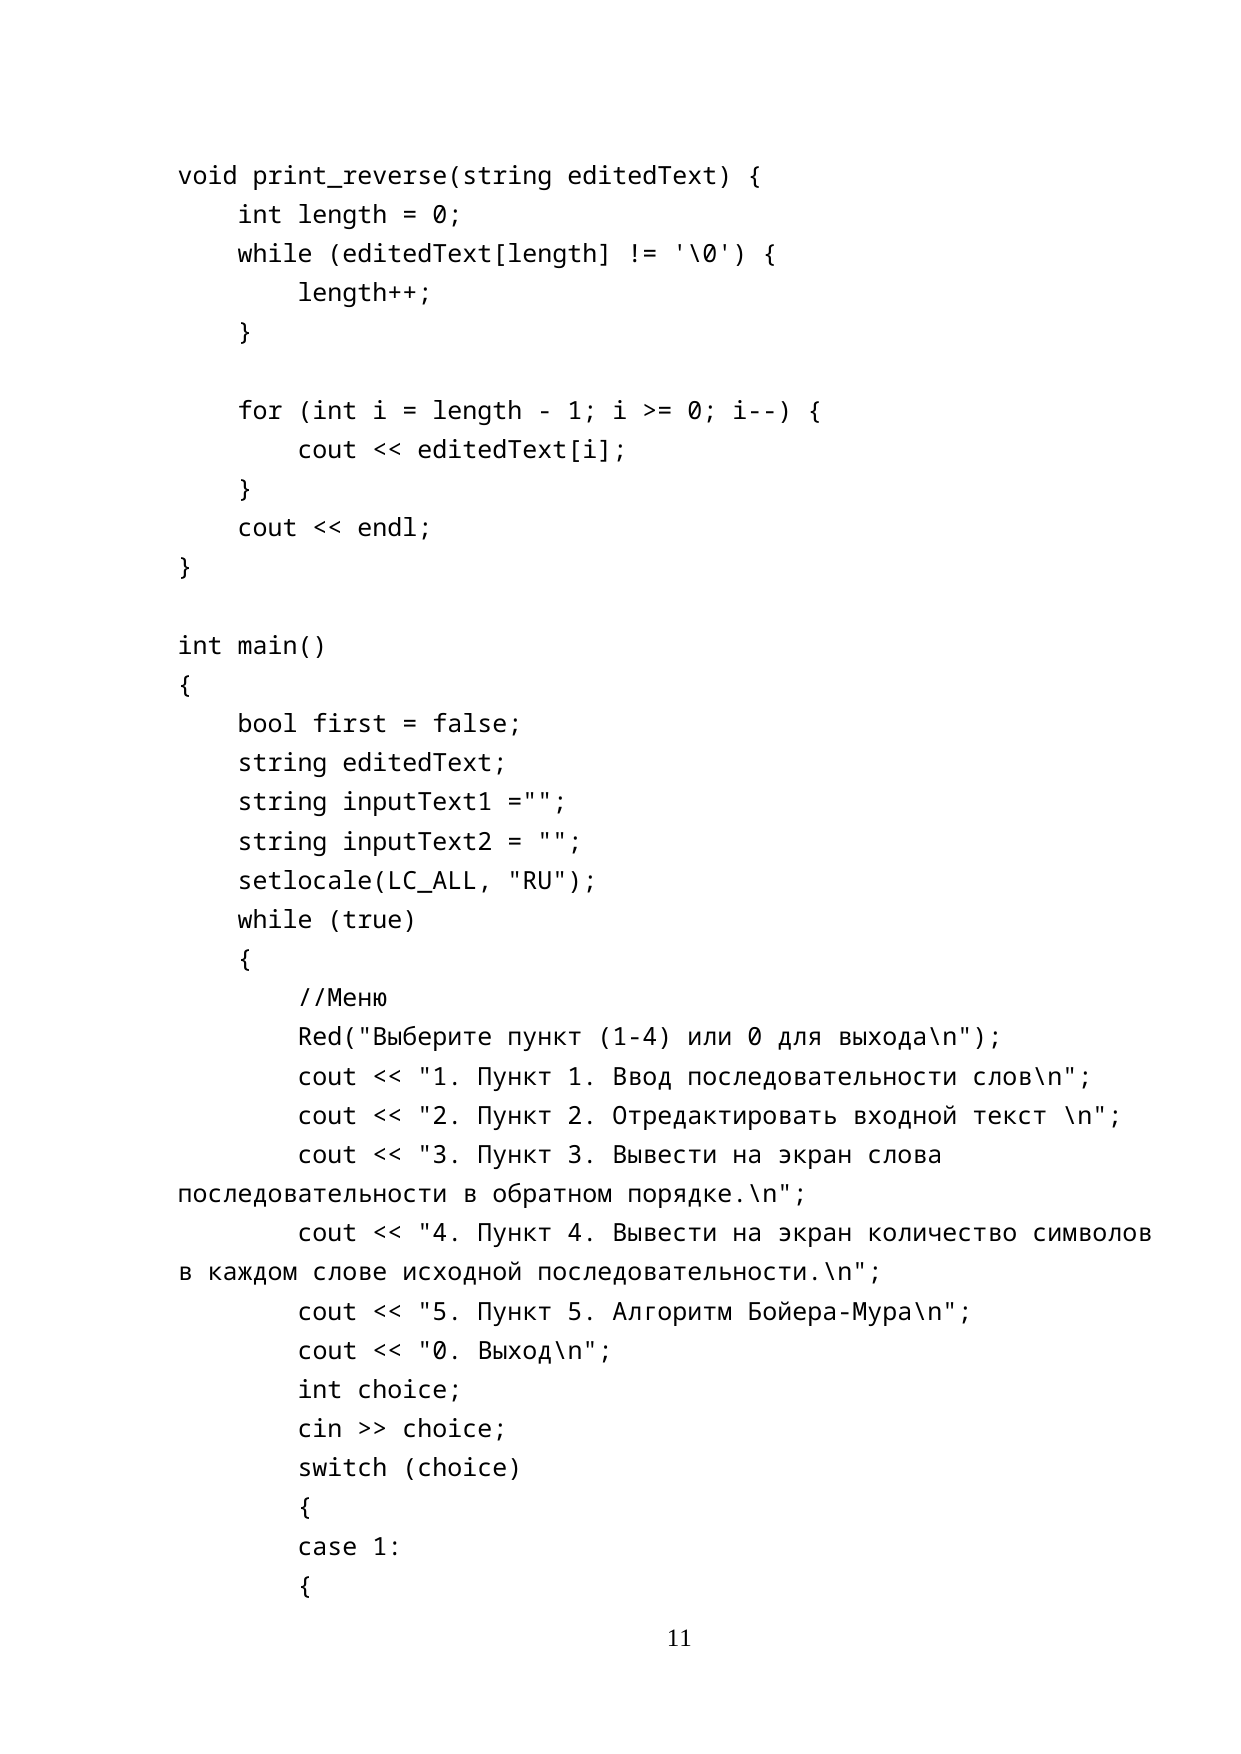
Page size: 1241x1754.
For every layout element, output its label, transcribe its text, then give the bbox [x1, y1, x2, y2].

text cin >> choice; [177, 1411, 1181, 1445]
text } [177, 549, 1181, 583]
text cout << endl; [177, 510, 1181, 544]
text cout << "4. Пункт 4. Вывести на экран количество символов в каждом слове исходной последовательности.\n"; [177, 1215, 1181, 1288]
text { [177, 1489, 1181, 1523]
text for (int i = length - 1; i >= 0; i--) { [177, 392, 1181, 426]
text Red("Выберите пункт (1-4) или 0 для выхода\n"); [177, 1019, 1181, 1053]
text //Меню [177, 980, 1181, 1014]
text while (editedText[length] != '\0') { [177, 236, 1181, 270]
text int choice; [177, 1371, 1181, 1406]
text { [177, 1567, 1181, 1601]
text while (true) [177, 901, 1181, 936]
text setlocale(LC_ALL, "RU"); [177, 862, 1181, 896]
text string inputText2 = ""; [177, 823, 1181, 857]
text { [177, 666, 1181, 701]
text length++; [177, 275, 1181, 309]
text int length = 0; [177, 196, 1181, 231]
text } [177, 471, 1181, 505]
text cout << "1. Пункт 1. Ввод последовательности слов\n"; [177, 1058, 1181, 1092]
text { [177, 941, 1181, 975]
text void print_reverse(string editedText) { [177, 157, 1181, 191]
text string inputText1 =""; [177, 784, 1181, 818]
text case 1: [177, 1528, 1181, 1562]
text cout << "2. Пункт 2. Отредактировать входной текст \n"; [177, 1097, 1181, 1131]
text string editedText; [177, 745, 1181, 779]
text cout << editedText[i]; [177, 431, 1181, 466]
text cout << "0. Выход\n"; [177, 1332, 1181, 1366]
text switch (choice) [177, 1450, 1181, 1484]
text cout << "5. Пункт 5. Алгоритм Бойера-Мура\n"; [177, 1293, 1181, 1327]
text } [177, 314, 1181, 348]
text int main() [177, 627, 1181, 661]
text cout << "3. Пункт 3. Вывести на экран слова последовательности в обратном порядке.\n"; [177, 1136, 1181, 1210]
text bool first = false; [177, 706, 1181, 740]
